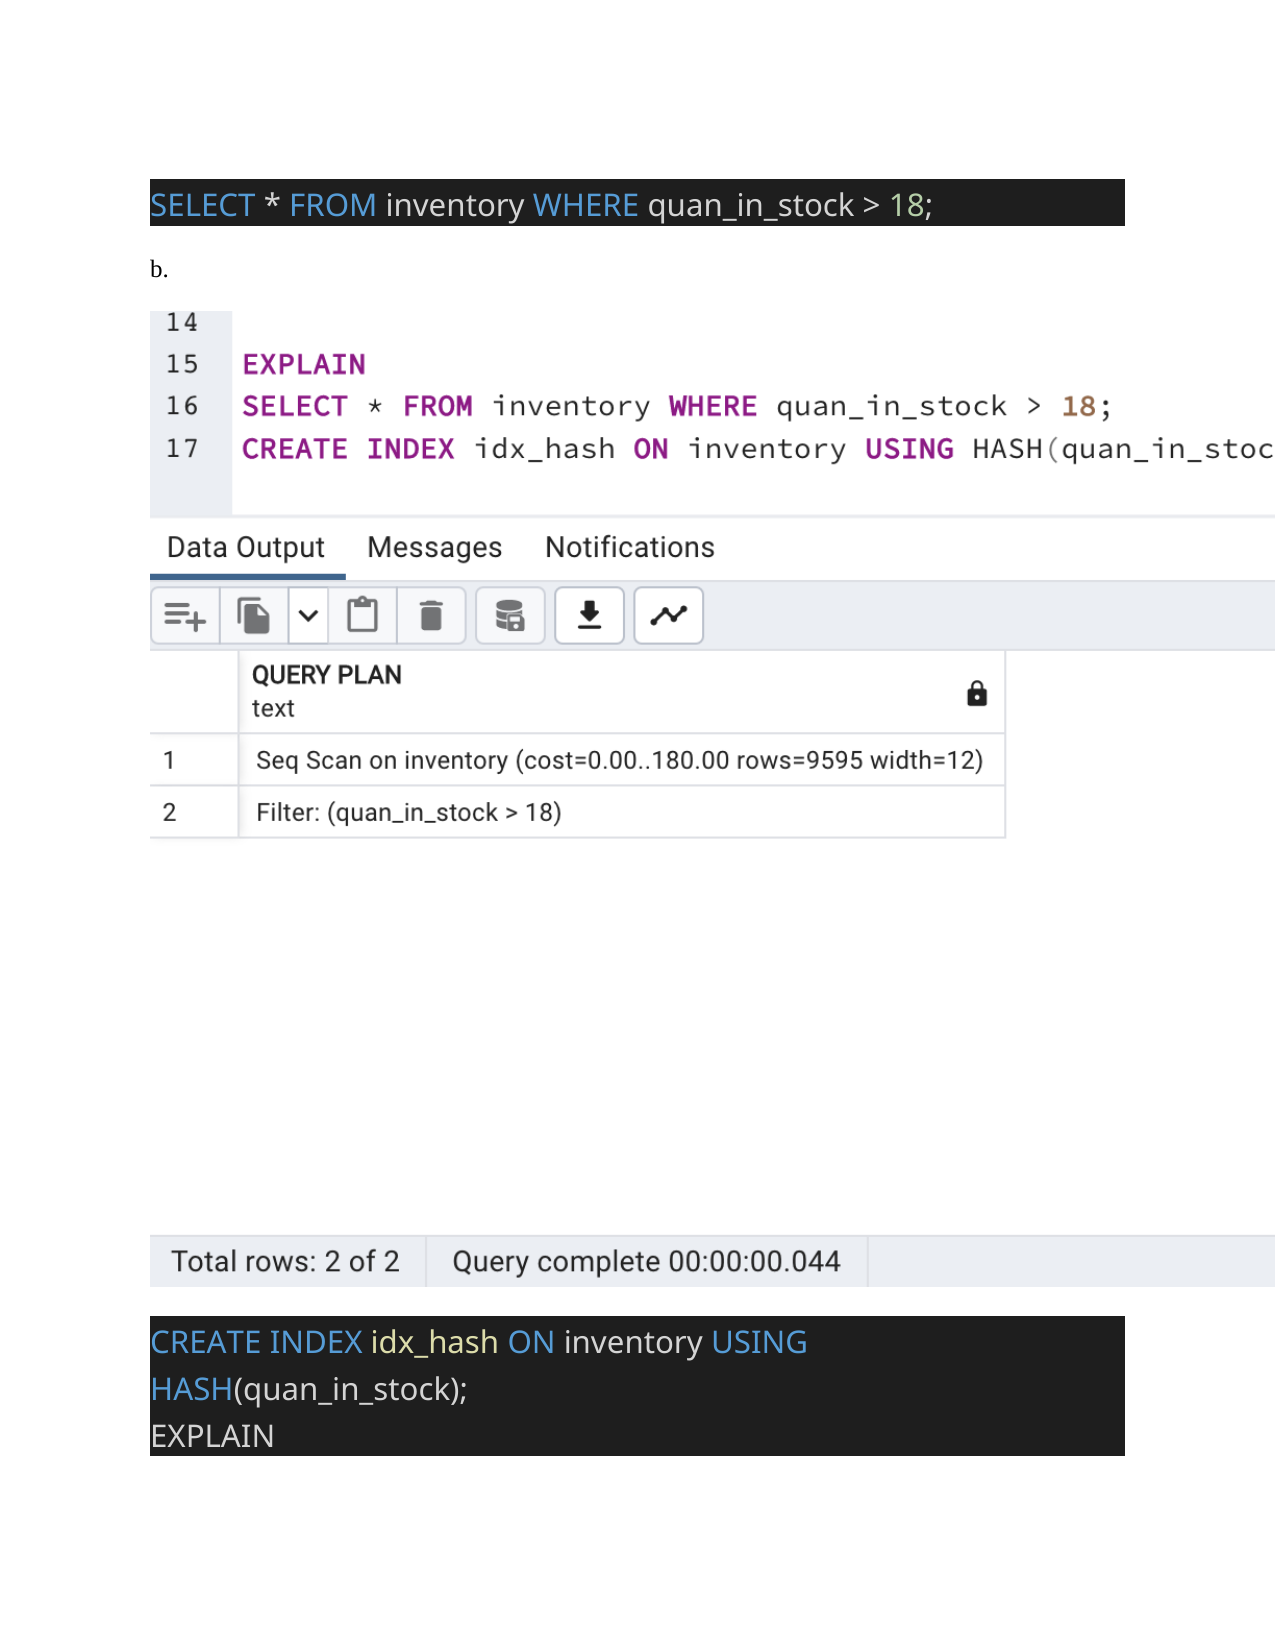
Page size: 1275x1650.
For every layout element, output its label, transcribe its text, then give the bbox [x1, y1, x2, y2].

text EXPLAIN [150, 1409, 1125, 1456]
text CREATE INDEX idx_hash ON inventory USING HASH(quan_in_stock); [150, 1316, 1125, 1409]
picture [150, 311, 1275, 1287]
text SELECT * FROM inventory WHERE quan_in_stock > 18; [150, 179, 1125, 226]
text b. [150, 254, 1125, 283]
